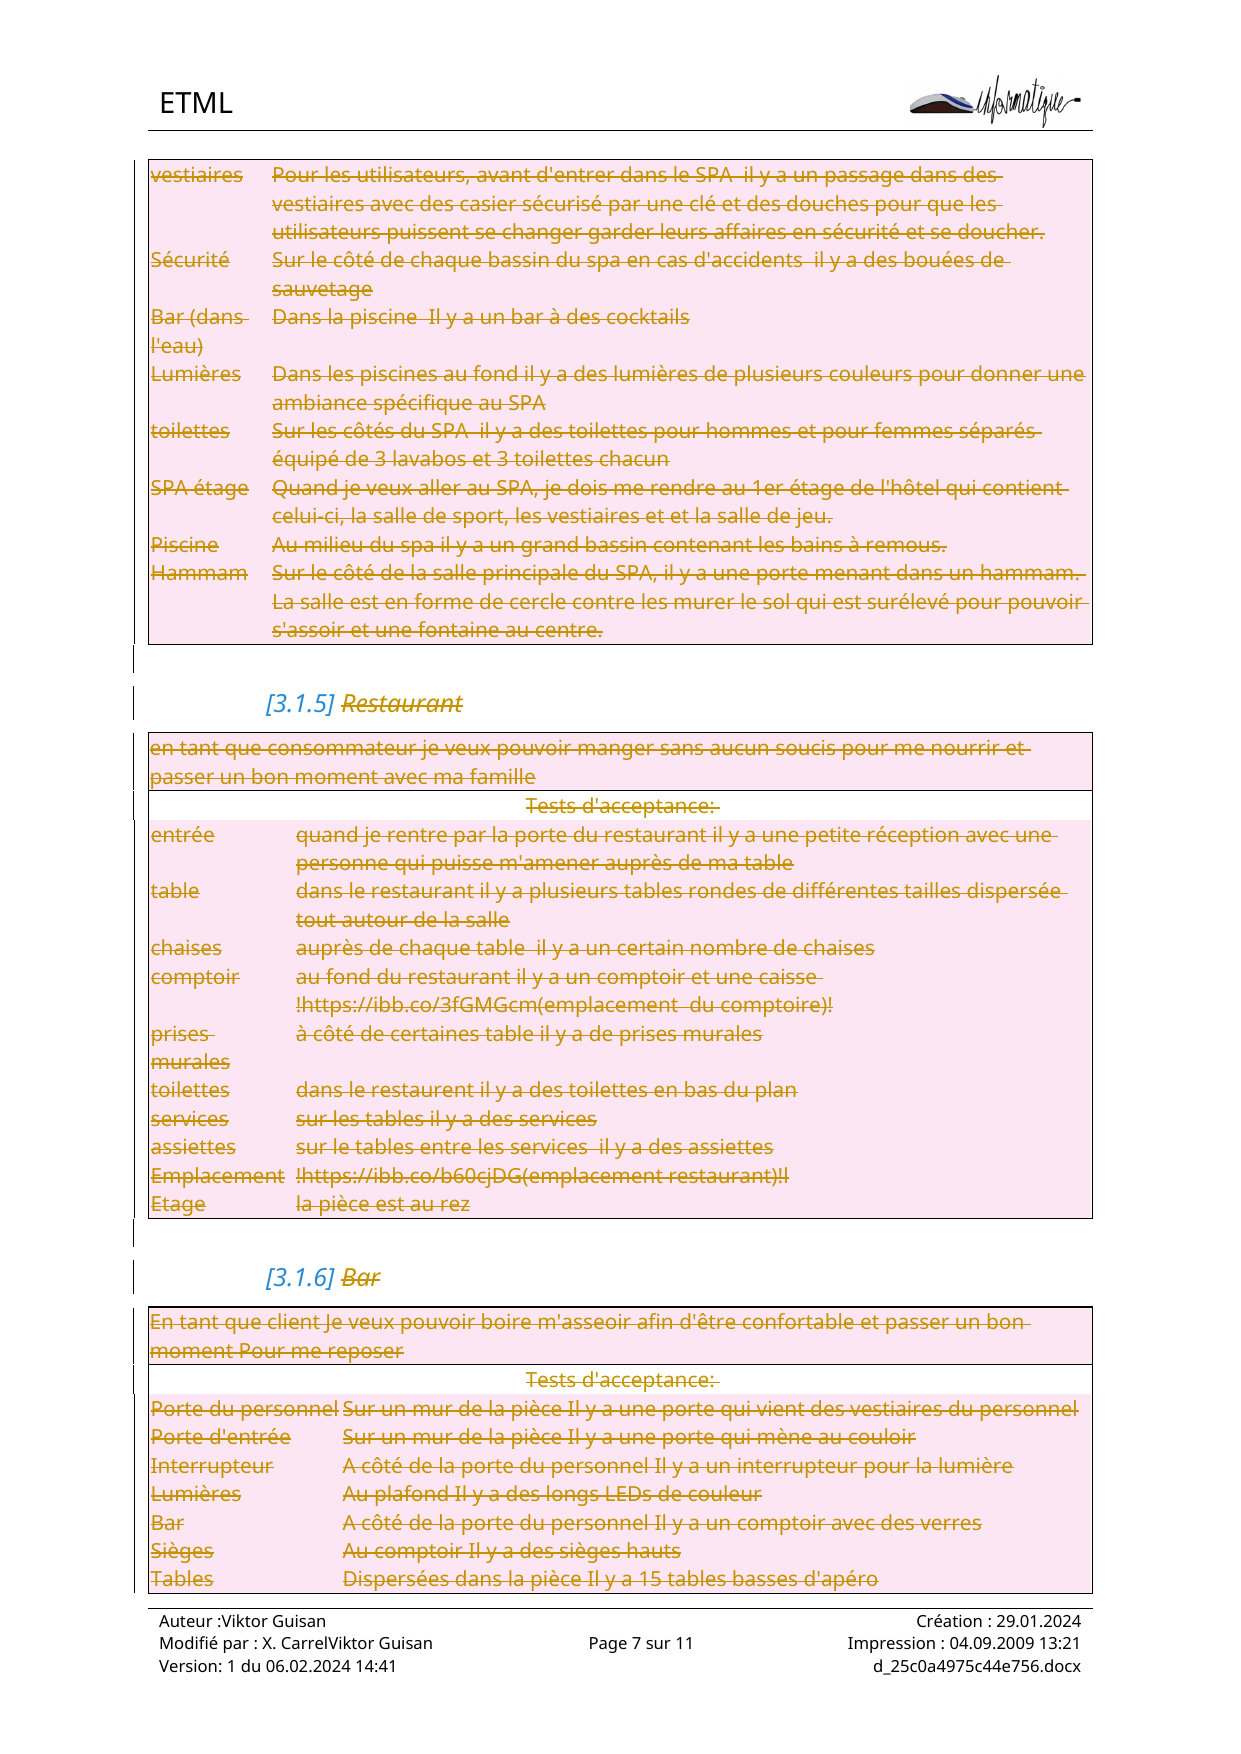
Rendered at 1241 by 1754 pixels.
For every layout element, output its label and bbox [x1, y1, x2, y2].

table_cell [149, 791, 1092, 1218]
table_cell [149, 1365, 1092, 1593]
table_cell [149, 160, 1092, 644]
picture [909, 75, 1082, 128]
